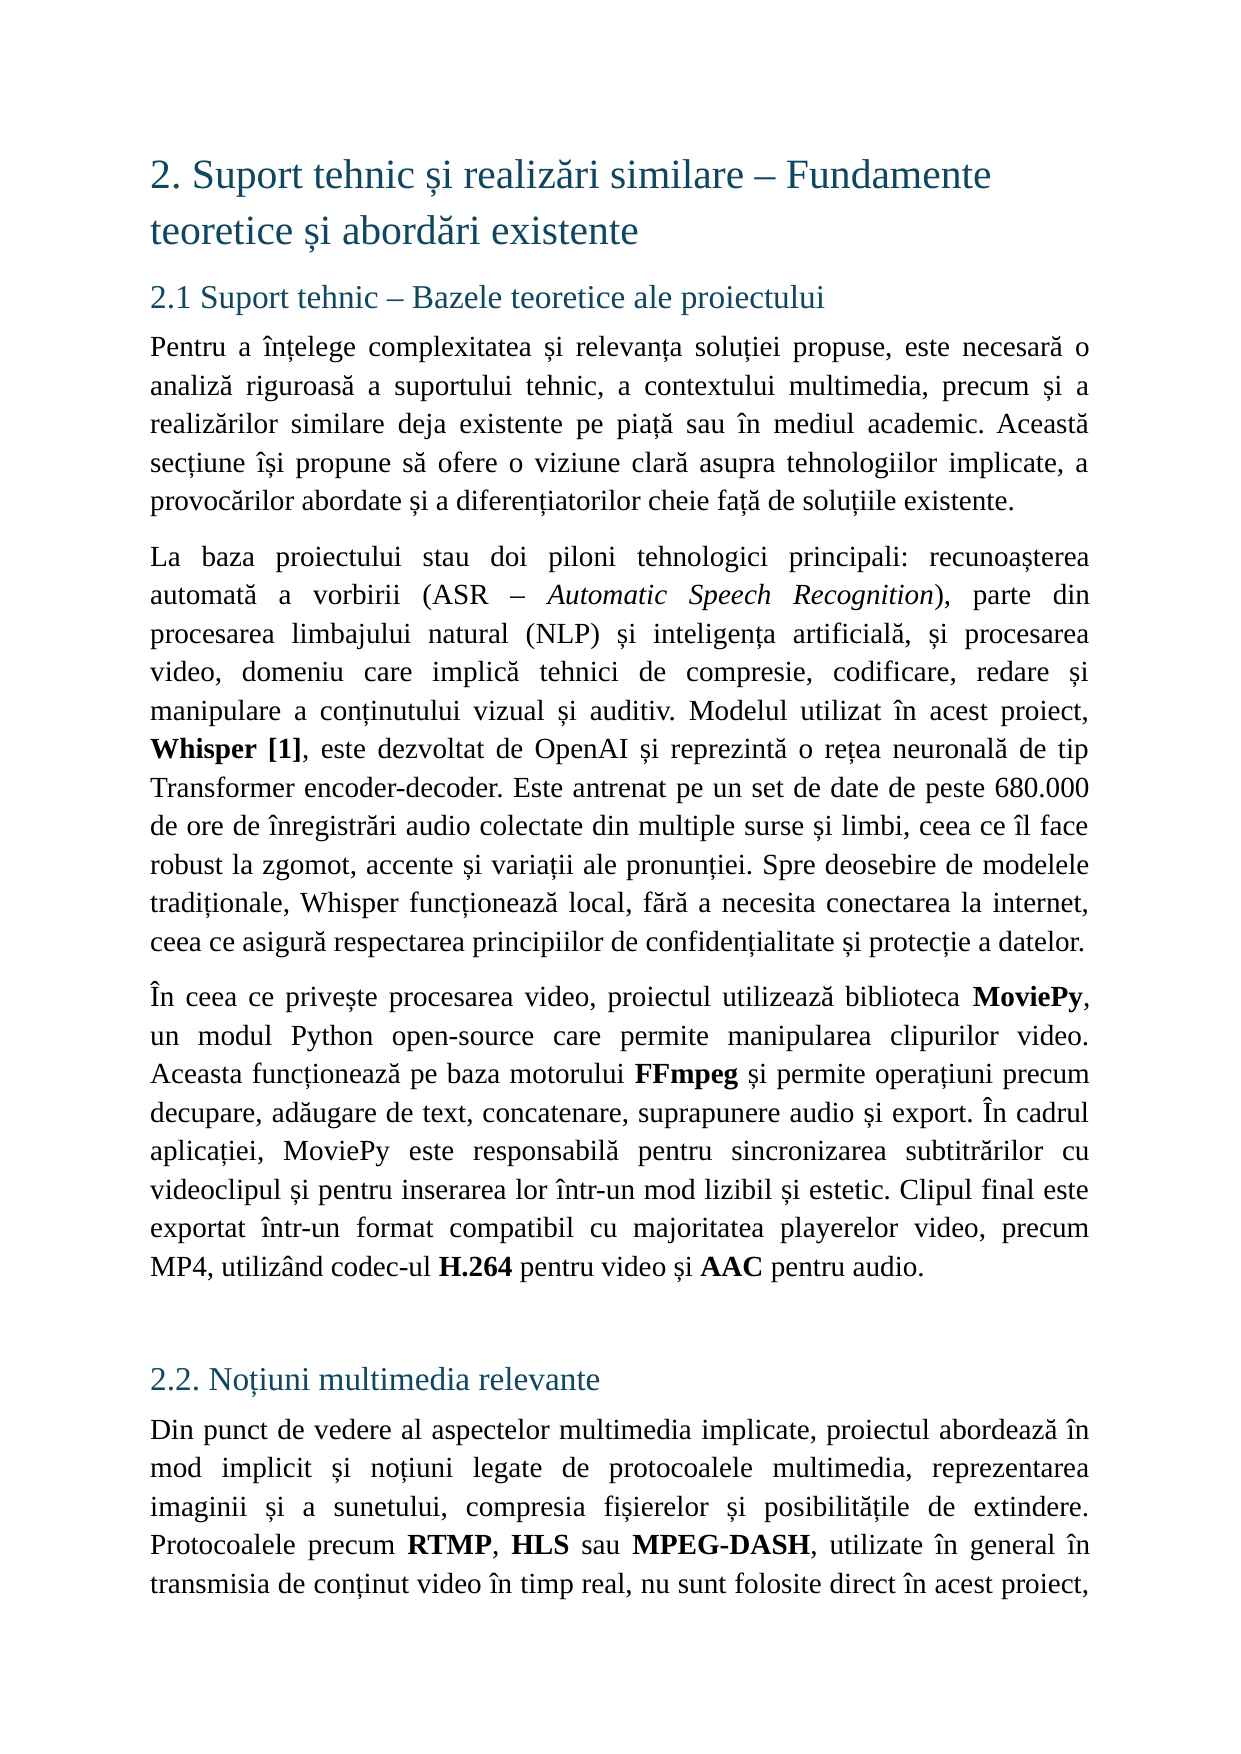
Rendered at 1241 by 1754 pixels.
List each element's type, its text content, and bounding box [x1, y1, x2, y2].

text În ceea ce privește procesarea video, proiectul utilizează biblioteca MoviePy, un modul Python open-source care permite manipularea clipurilor video. Aceasta funcționează pe baza motorului FFmpeg și permite operațiuni precum decupare, adăugare de text, concatenare, suprapunere audio și export. În cadrul aplicației, MoviePy este responsabilă pentru sincronizarea subtitrărilor cu videoclipul și pentru inserarea lor într-un mod lizibil și estetic. Clipul final este exportat într-un format compatibil cu majoritatea playerelor video, precum MP4, utilizând codec-ul H.264 pentru video și AAC pentru audio. [150, 979, 1090, 1283]
text Pentru a înțelege complexitatea și relevanța soluției propuse, este necesară o analiză riguroasă a suportului tehnic, a contextului multimedia, precum și a realizărilor similare deja existente pe piață sau în mediul academic. Această secțiune își propune să ofere o viziune clară asupra tehnologiilor implicate, a provocărilor abordate și a diferențiatorilor cheie față de soluțiile existente. [150, 329, 1090, 517]
subtitle 2.1 Suport tehnic – Bazele teoretice ale proiectului [150, 277, 1090, 315]
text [150, 1412, 1090, 1599]
subtitle 2. Suport tehnic și realizări similare – Fundamente teoretice și abordări existente [150, 150, 1090, 253]
text La baza proiectului stau doi piloni tehnologici principali: recunoașterea automată a vorbirii (ASR – Automatic Speech Recognition), parte din procesarea limbajului natural (NLP) și inteligența artificială, și procesarea video, domeniu care implică tehnici de compresie, codificare, redare și manipulare a conținutului vizual și auditiv. Modelul utilizat în acest proiect, Whisper [1], este dezvoltat de OpenAI și reprezintă o rețea neuronală de tip Transformer encoder-decoder. Este antrenat pe un set de date de peste 680.000 de ore de înregistrări audio colectate din multiple surse și limbi, ceea ce îl face robust la zgomot, accente și variații ale pronunției. Spre deosebire de modelele tradiționale, Whisper funcționează local, fără a necesita conectarea la internet, ceea ce asigură respectarea principiilor de confidențialitate și protecție a datelor. [150, 539, 1090, 958]
subtitle 2.2. Noțiuni multimedia relevante [150, 1359, 1090, 1398]
